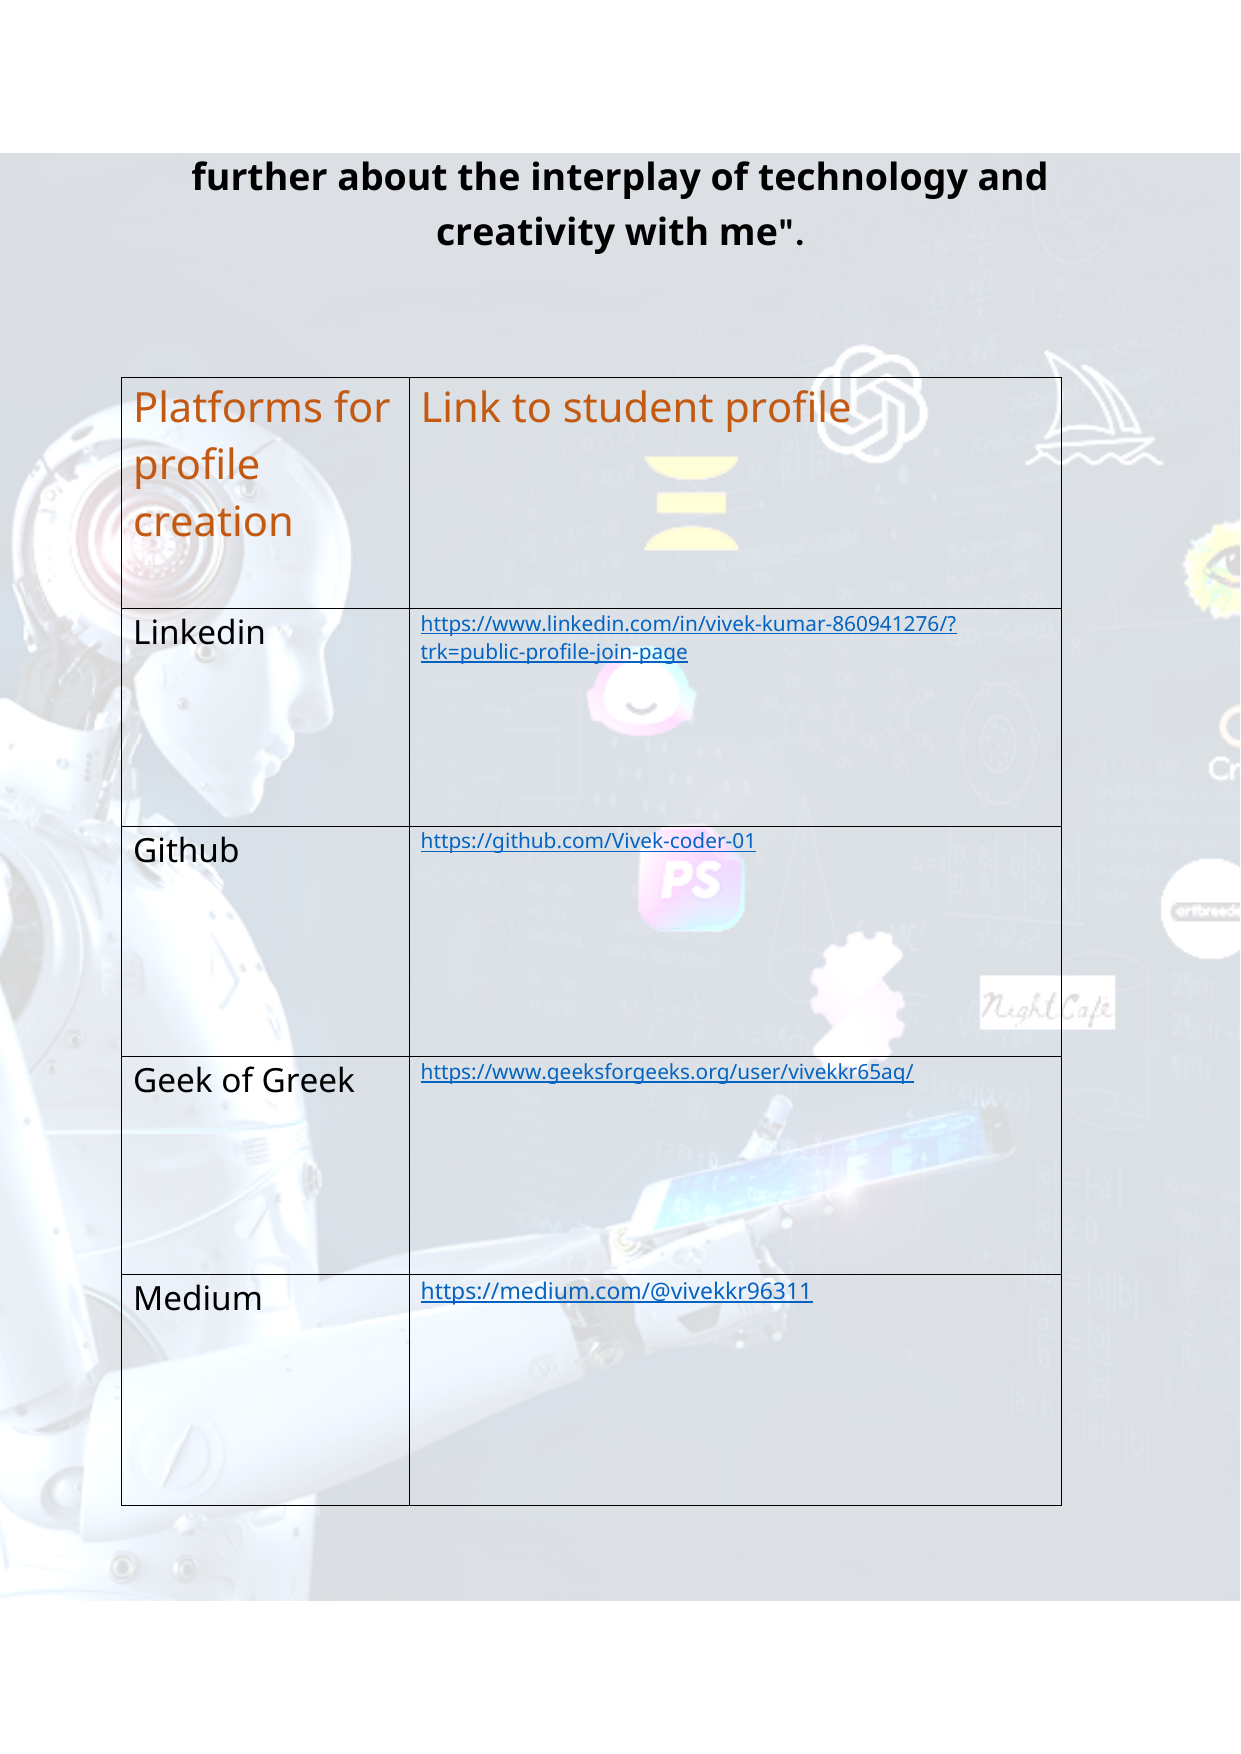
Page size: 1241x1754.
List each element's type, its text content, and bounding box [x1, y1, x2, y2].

table_cell Medium [122, 1275, 409, 1505]
table_cell https://www.linkedin.com/in/vivek-kumar-860941276/?trk=public-profile-join-page [410, 609, 1061, 826]
table_header Link to student profile [410, 378, 1061, 608]
table_cell Geek of Greek [122, 1057, 409, 1274]
table_cell https://github.com/Vivek-coder-01 [410, 827, 1061, 1056]
table_cell Linkedin [122, 609, 409, 826]
table_cell Github [122, 827, 409, 1056]
table_header Platforms for profile creation [122, 378, 409, 608]
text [150, 150, 1090, 256]
table_cell https://medium.com/@vivekkr96311 [410, 1275, 1061, 1505]
table_cell https://www.geeksforgeeks.org/user/vivekkr65aq/ [410, 1057, 1061, 1274]
